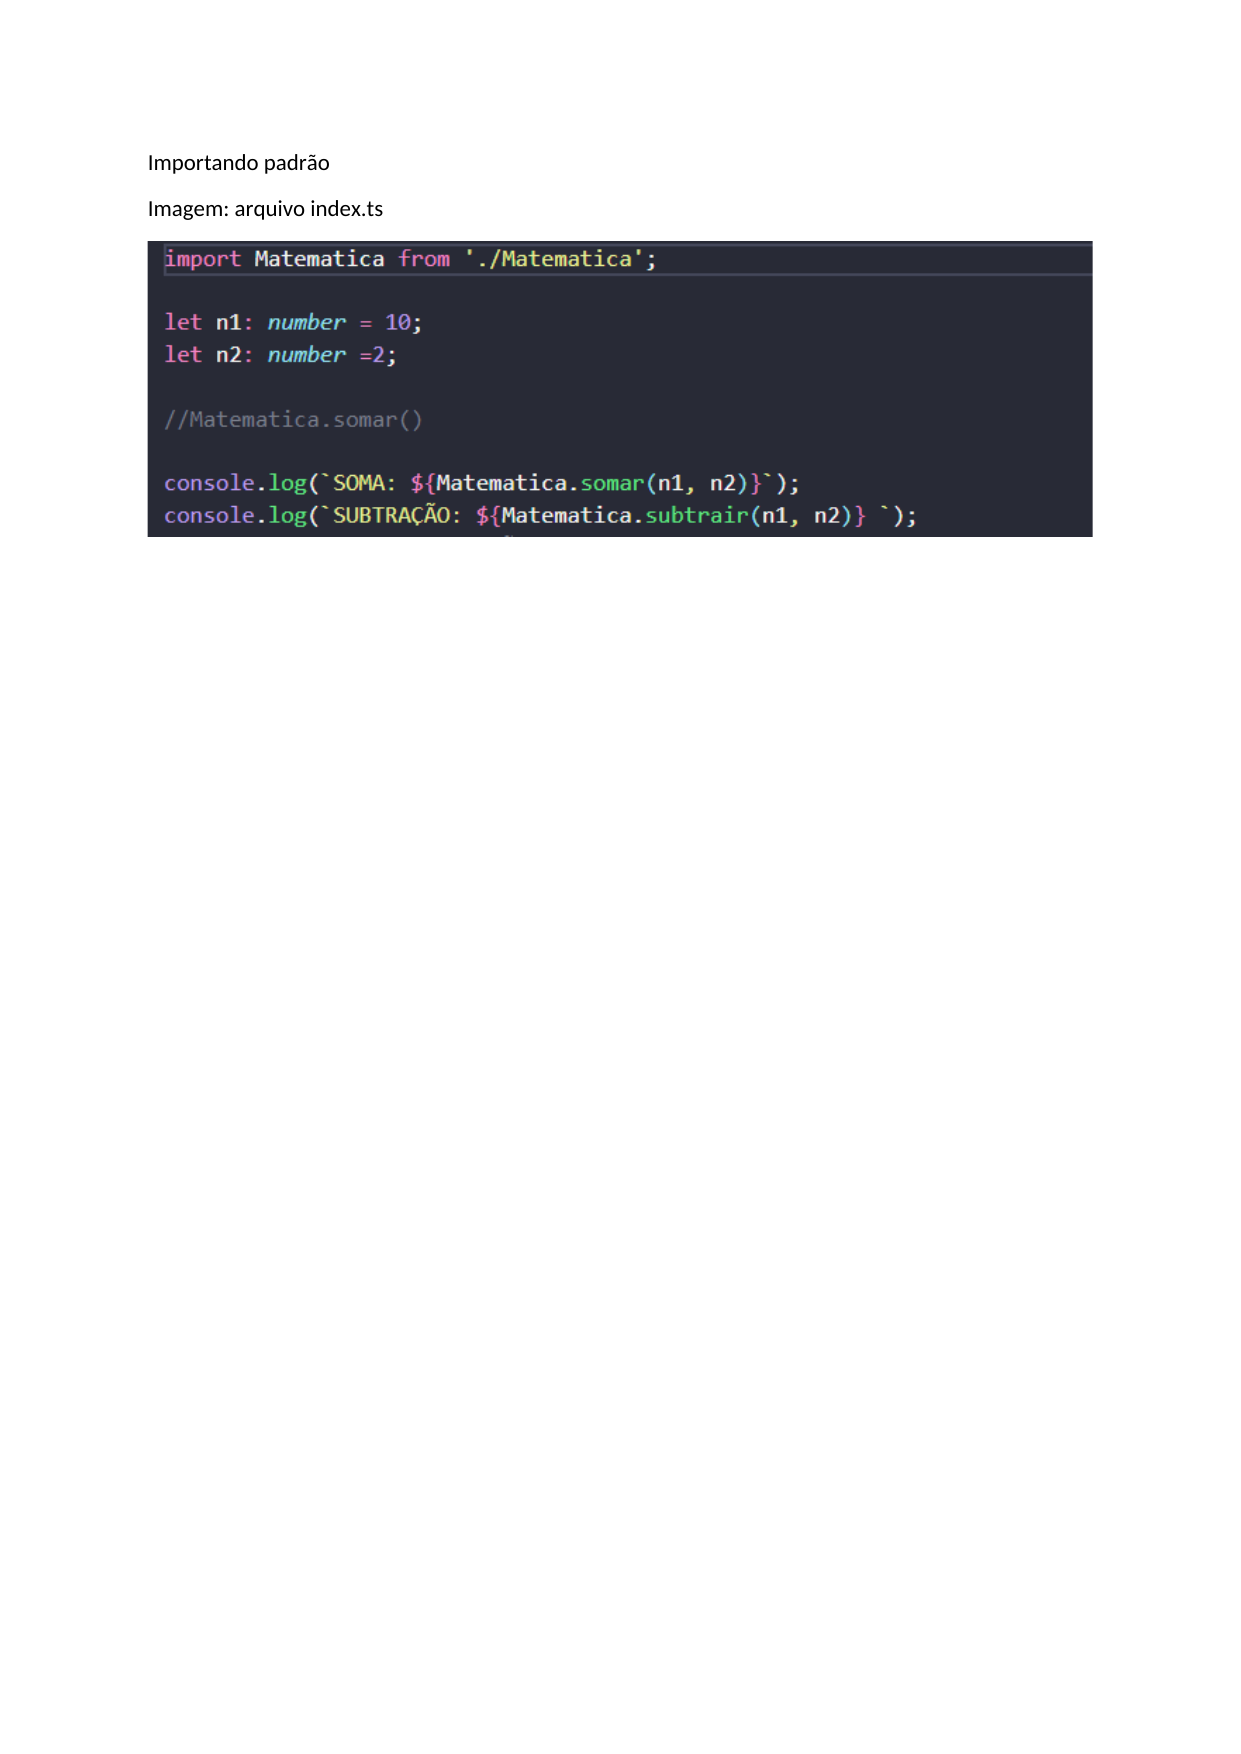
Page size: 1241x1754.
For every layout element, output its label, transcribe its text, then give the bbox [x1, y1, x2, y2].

picture [147, 241, 1093, 537]
text Importando padrão [148, 148, 1093, 176]
text Imagem: arquivo index.ts [148, 194, 1093, 222]
